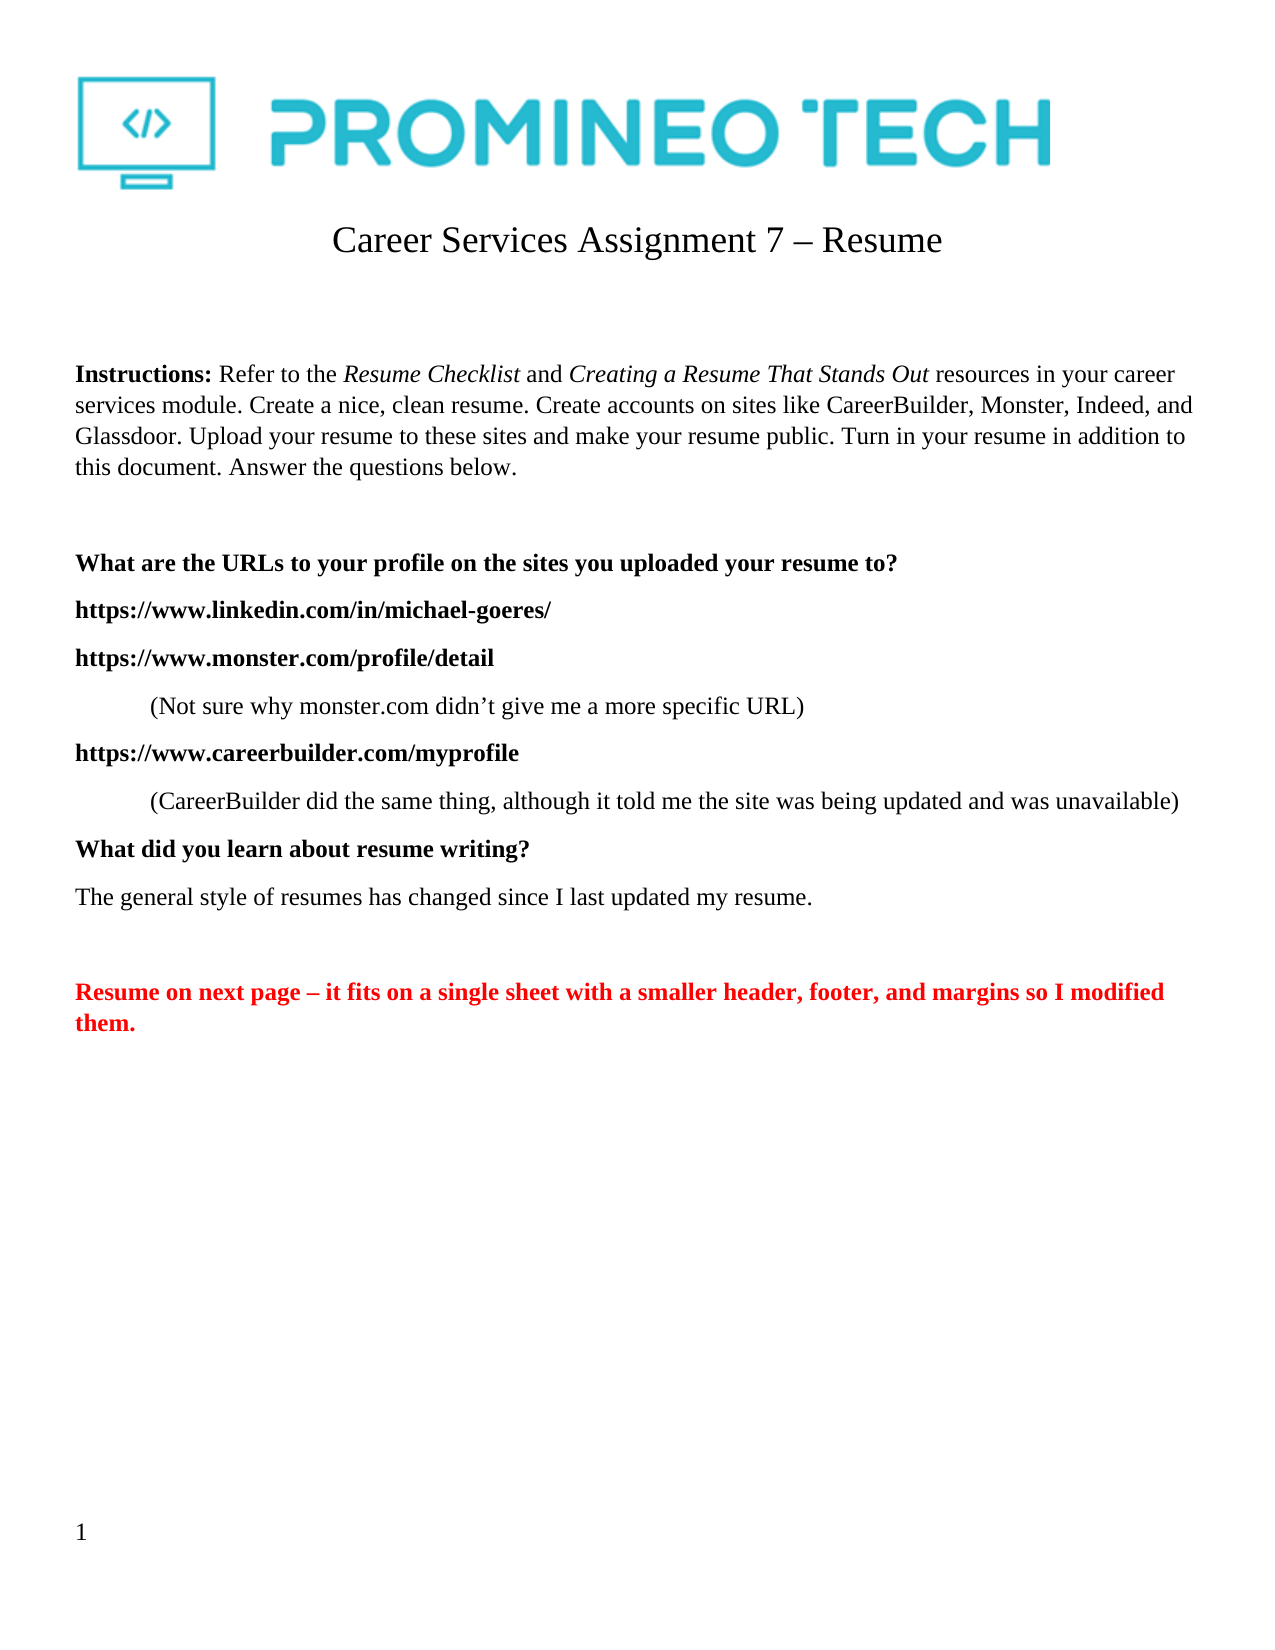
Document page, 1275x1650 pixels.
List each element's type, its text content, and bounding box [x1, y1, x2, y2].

text Instructions: Refer to the Resume Checklist and Creating a Resume That Stands Out resources in your career services module. Create a nice, clean resume. Create accounts on sites like CareerBuilder, Monster, Indeed, and Glassdoor. Upload your resume to these sites and make your resume public. Turn in your resume in addition to this document. Answer the questions below. [75, 359, 1200, 481]
text What did you learn about resume writing? [75, 834, 1200, 863]
text (CareerBuilder did the same thing, although it told me the site was being updated and was unavailable) [150, 786, 1200, 815]
text https://www.linkedin.com/in/michael-goeres/ [75, 595, 1200, 624]
text The general style of resumes has changed since I last updated my resume. [75, 882, 1200, 910]
text What are the URLs to your profile on the sites you uploaded your resume to? [75, 548, 1200, 576]
text Resume on next page – it fits on a single sheet with a smaller header, footer, and margins so I modified them. [75, 977, 1200, 1037]
text (Not sure why monster.com didn’t give me a more specific URL) [75, 691, 1200, 719]
text https://www.monster.com/profile/detail [75, 643, 1200, 672]
picture [75, 75, 1050, 193]
text https://www.careerbuilder.com/myprofile [75, 738, 1200, 767]
